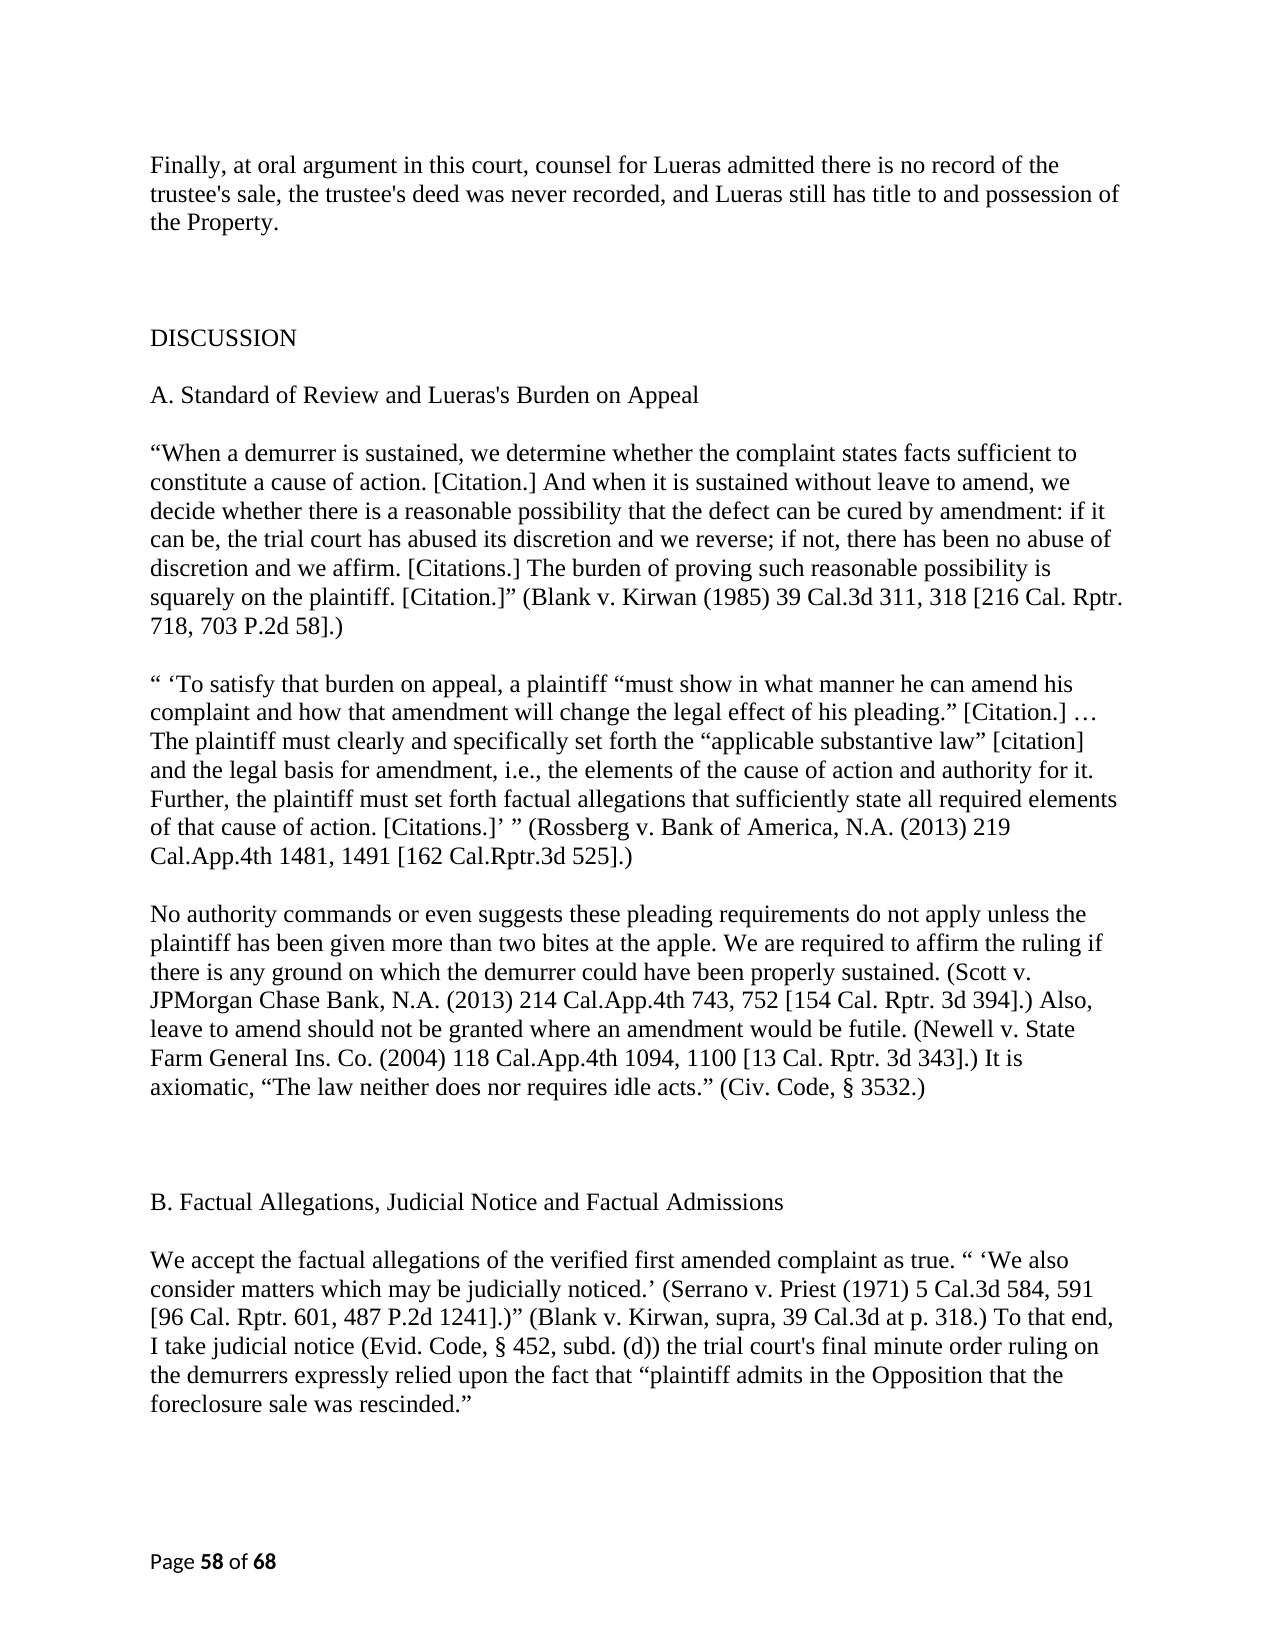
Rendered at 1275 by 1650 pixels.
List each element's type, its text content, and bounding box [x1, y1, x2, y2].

text “When a demurrer is sustained, we determine whether the complaint states facts sufficient to constitute a cause of action. [Citation.] And when it is sustained without leave to amend, we decide whether there is a reasonable possibility that the defect can be cured by amendment: if it can be, the trial court has abused its discretion and we reverse; if not, there has been no abuse of discretion and we affirm. [Citations.] The burden of proving such reasonable possibility is squarely on the plaintiff. [Citation.]” (Blank v. Kirwan (1985) 39 Cal.3d 311, 318 [216 Cal. Rptr. 718, 703 P.2d 58].) [150, 438, 1125, 639]
text DISCUSSION A. Standard of Review and Lueras's Burden on Appeal [150, 265, 1125, 409]
text B. Factual Allegations, Judicial Notice and Factual Admissions [150, 1129, 1125, 1216]
text We accept the factual allegations of the verified first amended complaint as true. “ ‘We also consider matters which may be judicially noticed.’ (Serrano v. Priest (1971) 5 Cal.3d 584, 591 [96 Cal. Rptr. 601, 487 P.2d 1241].)” (Blank v. Kirwan, supra, 39 Cal.3d at p. 318.) To that end, I take judicial notice (Evid. Code, § 452, subd. (d)) the trial court's final minute order ruling on the demurrers expressly relied upon the fact that “plaintiff admits in the Opposition that the foreclosure sale was rescinded.” [150, 1245, 1125, 1417]
text No authority commands or even suggests these pleading requirements do not apply unless the plaintiff has been given more than two bites at the apple. We are required to affirm the ruling if there is any ground on which the demurrer could have been properly sustained. (Scott v. JPMorgan Chase Bank, N.A. (2013) 214 Cal.App.4th 743, 752 [154 Cal. Rptr. 3d 394].) Also, leave to amend should not be granted where an amendment would be futile. (Newell v. State Farm General Ins. Co. (2004) 118 Cal.App.4th 1094, 1100 [13 Cal. Rptr. 3d 343].) It is axiomatic, “The law neither does nor requires idle acts.” (Civ. Code, § 3532.) [150, 899, 1125, 1100]
text Finally, at oral argument in this court, counsel for Lueras admitted there is no record of the trustee's sale, the trustee's deed was never recorded, and Lueras still has title to and possession of the Property. [150, 150, 1125, 236]
text “ ‘To satisfy that burden on appeal, a plaintiff “must show in what manner he can amend his complaint and how that amendment will change the legal effect of his pleading.” [Citation.] … The plaintiff must clearly and specifically set forth the “applicable substantive law” [citation] and the legal basis for amendment, i.e., the elements of the cause of action and authority for it. Further, the plaintiff must set forth factual allegations that sufficiently state all required elements of that cause of action. [Citations.]’ ” (Rossberg v. Bank of America, N.A. (2013) 219 Cal.App.4th 1481, 1491 [162 Cal.Rptr.3d 525].) [150, 669, 1125, 870]
